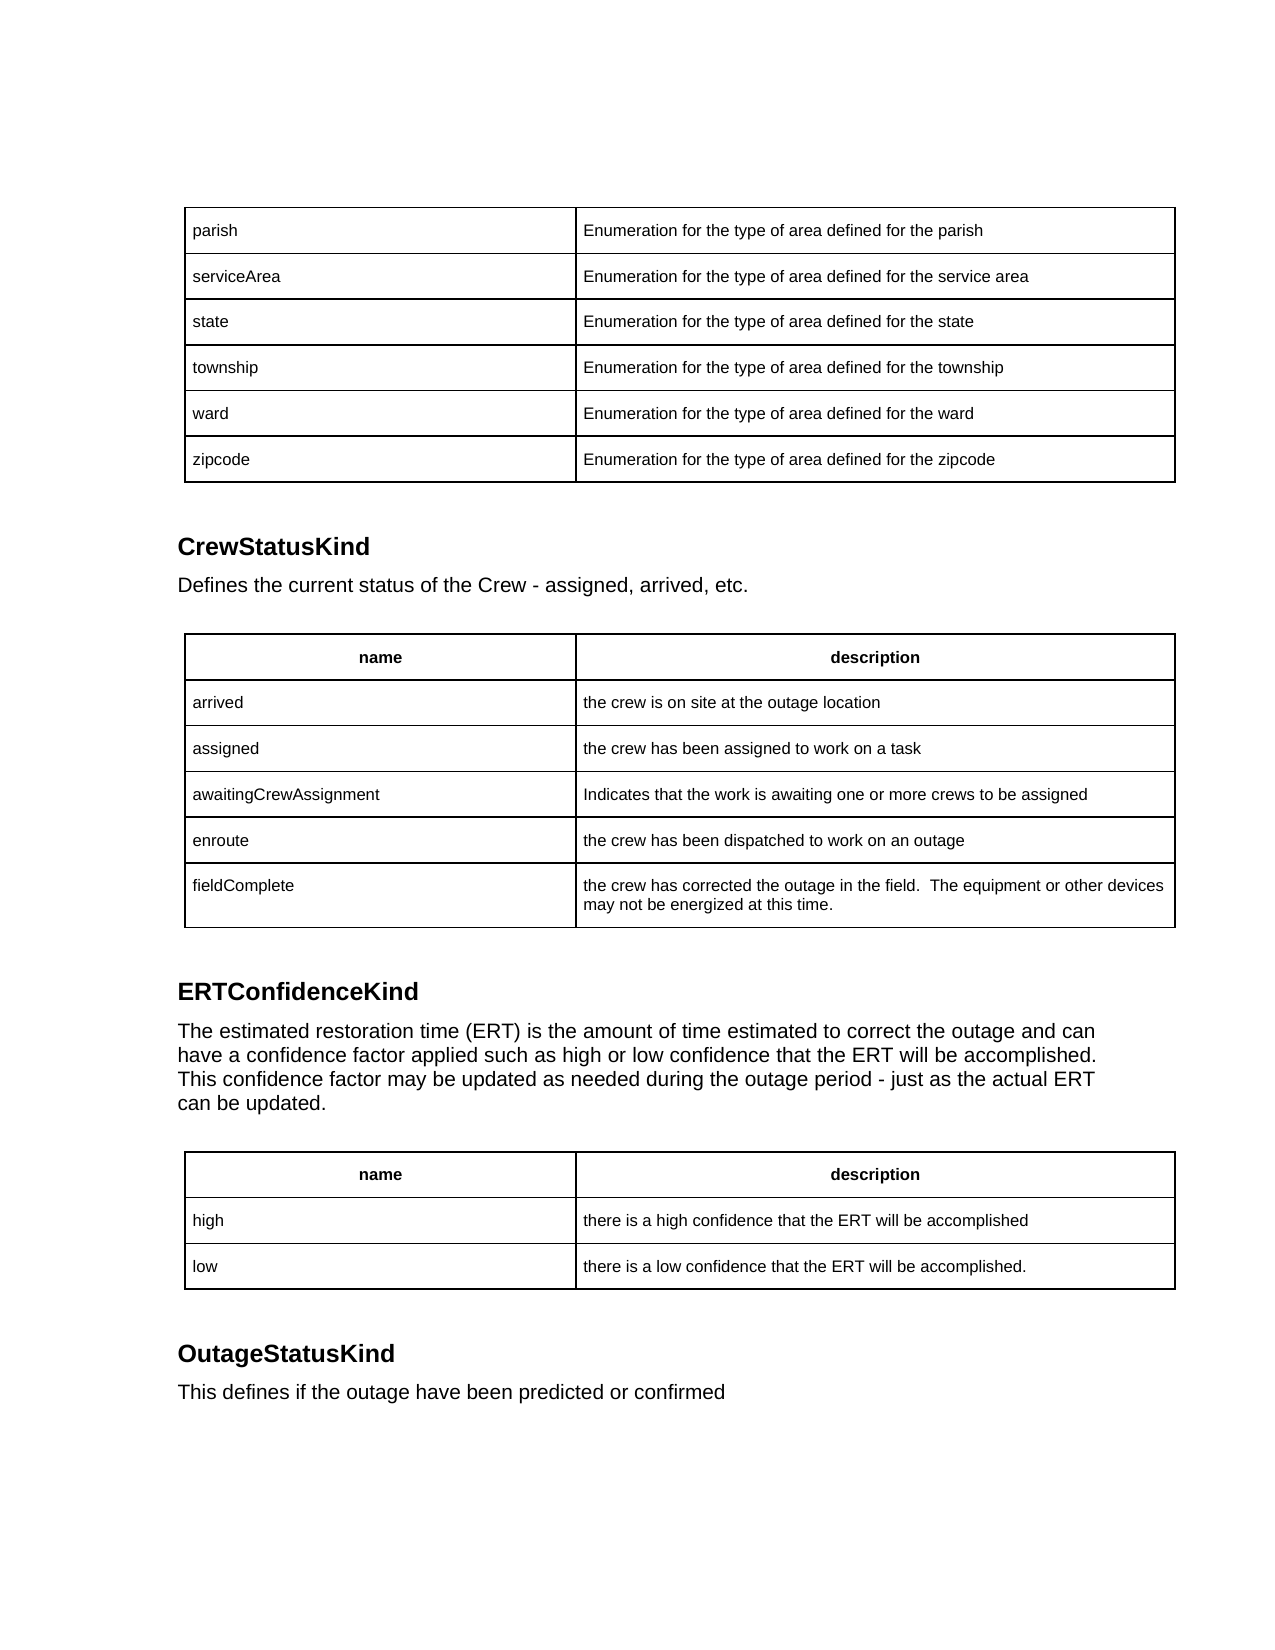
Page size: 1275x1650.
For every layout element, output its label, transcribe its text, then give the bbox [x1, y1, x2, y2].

table_cell arrived [186, 681, 575, 725]
table_cell the crew has corrected the outage in the field. The equipment or other devices may not be energized at this time. [577, 864, 1174, 927]
text ERTConfidenceKind [177, 977, 1098, 1006]
text The estimated restoration time (ERT) is the amount of time estimated to correct the outage and can have a confidence factor applied such as high or low confidence that the ERT will be accomplished. This confidence factor may be updated as needed during the outage period - just as the actual ERT can be updated. [177, 1019, 1098, 1114]
table_cell the crew is on site at the outage location [577, 681, 1174, 725]
table_cell state [186, 300, 575, 344]
table_cell Enumeration for the type of area defined for the ward [577, 391, 1174, 435]
table_cell Enumeration for the type of area defined for the parish [577, 208, 1174, 252]
table_cell enroute [186, 818, 575, 862]
table_cell Enumeration for the type of area defined for the state [577, 300, 1174, 344]
table_cell serviceArea [186, 254, 575, 298]
table_cell there is a high confidence that the ERT will be accomplished [577, 1198, 1174, 1242]
table_cell Enumeration for the type of area defined for the zipcode [577, 437, 1174, 481]
table_cell Enumeration for the type of area defined for the service area [577, 254, 1174, 298]
text OutageStatusKind [177, 1339, 1098, 1367]
table_cell high [186, 1198, 575, 1242]
table_cell fieldComplete [186, 864, 575, 927]
table_cell Indicates that the work is awaiting one or more crews to be assigned [577, 772, 1174, 816]
table_cell assigned [186, 726, 575, 771]
table_cell the crew has been dispatched to work on an outage [577, 818, 1174, 862]
table_cell there is a low confidence that the ERT will be accomplished. [577, 1244, 1174, 1288]
table_header description [577, 635, 1174, 679]
text Defines the current status of the Crew - assigned, arrived, etc. [177, 573, 1098, 597]
table_cell low [186, 1244, 575, 1288]
table_cell township [186, 346, 575, 390]
table_header name [186, 1153, 575, 1197]
table_cell the crew has been assigned to work on a task [577, 726, 1174, 771]
table_cell ward [186, 391, 575, 435]
table_cell Enumeration for the type of area defined for the township [577, 346, 1174, 390]
table_cell parish [186, 208, 575, 252]
table_header name [186, 635, 575, 679]
text This defines if the outage have been predicted or confirmed [177, 1380, 1098, 1404]
table_cell awaitingCrewAssignment [186, 772, 575, 816]
text CrewStatusKind [177, 532, 1098, 560]
table_header description [577, 1153, 1174, 1197]
table_cell zipcode [186, 437, 575, 481]
